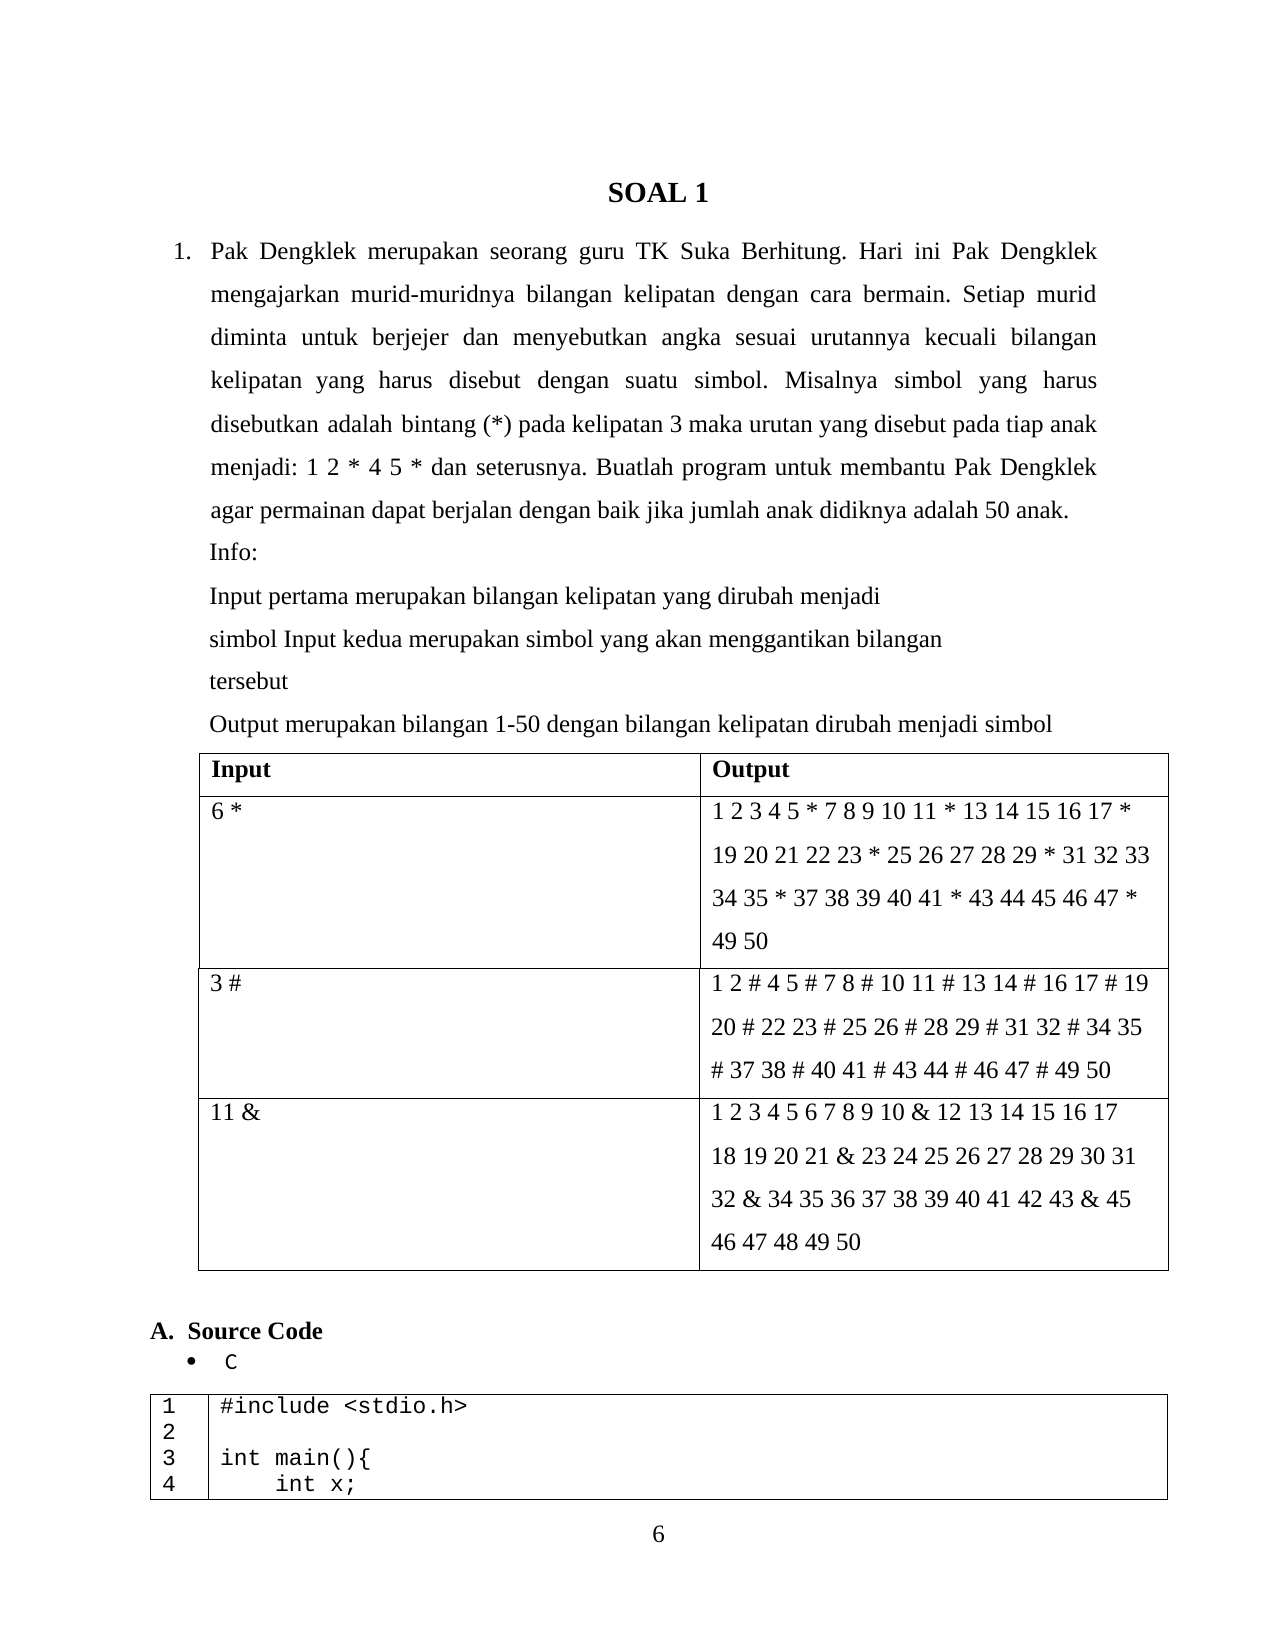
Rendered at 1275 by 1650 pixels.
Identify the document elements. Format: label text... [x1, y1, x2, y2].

subtitle SOAL 1 [150, 175, 1167, 208]
table_header Output [701, 754, 1168, 796]
text Info: [209, 538, 1167, 566]
table_cell 1 2 3 4 5 * 7 8 9 10 11 * 13 14 15 16 17 * 19 20 21 22 23 * 25 26 27 28 29 * 31 32 33 34 35 * 37 38 39 40 41 * 43 44 45 46 47 * 49 50 [701, 797, 1168, 968]
table_cell 1 2 # 4 5 # 7 8 # 10 11 # 13 14 # 16 17 # 19 20 # 22 23 # 25 26 # 28 29 # 31 32 # 34 35 # 37 38 # 40 41 # 43 44 # 46 47 # 49 50 [700, 969, 1168, 1097]
table_cell 6 * [200, 797, 700, 968]
text Output merupakan bilangan 1-50 dengan bilangan kelipatan dirubah menjadi simbol [209, 709, 1167, 738]
table_header Input [200, 754, 700, 796]
table_cell 1 2 3 4 5 6 7 8 9 10 & 12 13 14 15 16 17 18 19 20 21 & 23 24 25 26 27 28 29 30 31 32 & 34 35 36 37 38 39 40 41 42 43 & 45 46 47 48 49 50 [700, 1099, 1168, 1270]
subtitle Source Code [150, 1316, 1167, 1344]
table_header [151, 1395, 208, 1498]
text Input pertama merupakan bilangan kelipatan yang dirubah menjadi simbol Input kedua merupakan simbol yang akan menggantikan bilangan tersebut [209, 581, 951, 695]
table_cell 11 & [199, 1099, 699, 1270]
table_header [209, 1395, 1167, 1498]
list Pak Dengklek merupakan seorang guru TK Suka Berhitung. Hari ini Pak Dengklek mengajarkan murid-muridnya bilangan kelipatan dengan cara bermain. Setiap murid diminta untuk berjejer dan menyebutkan angka sesuai urutannya kecuali bilangan kelipatan yang harus disebut dengan suatu simbol. Misalnya simbol yang harus disebutkan adalah bintang (*) pada kelipatan 3 maka urutan yang disebut pada tiap anak menjadi: 1 2 * 4 5 * dan seterusnya. Buatlah program untuk membantu Pak Dengklek agar permainan dapat berjalan dengan baik jika jumlah anak didiknya adalah 50 anak. [173, 236, 1097, 524]
list C [187, 1347, 1167, 1375]
table_cell 3 # [199, 969, 699, 1097]
